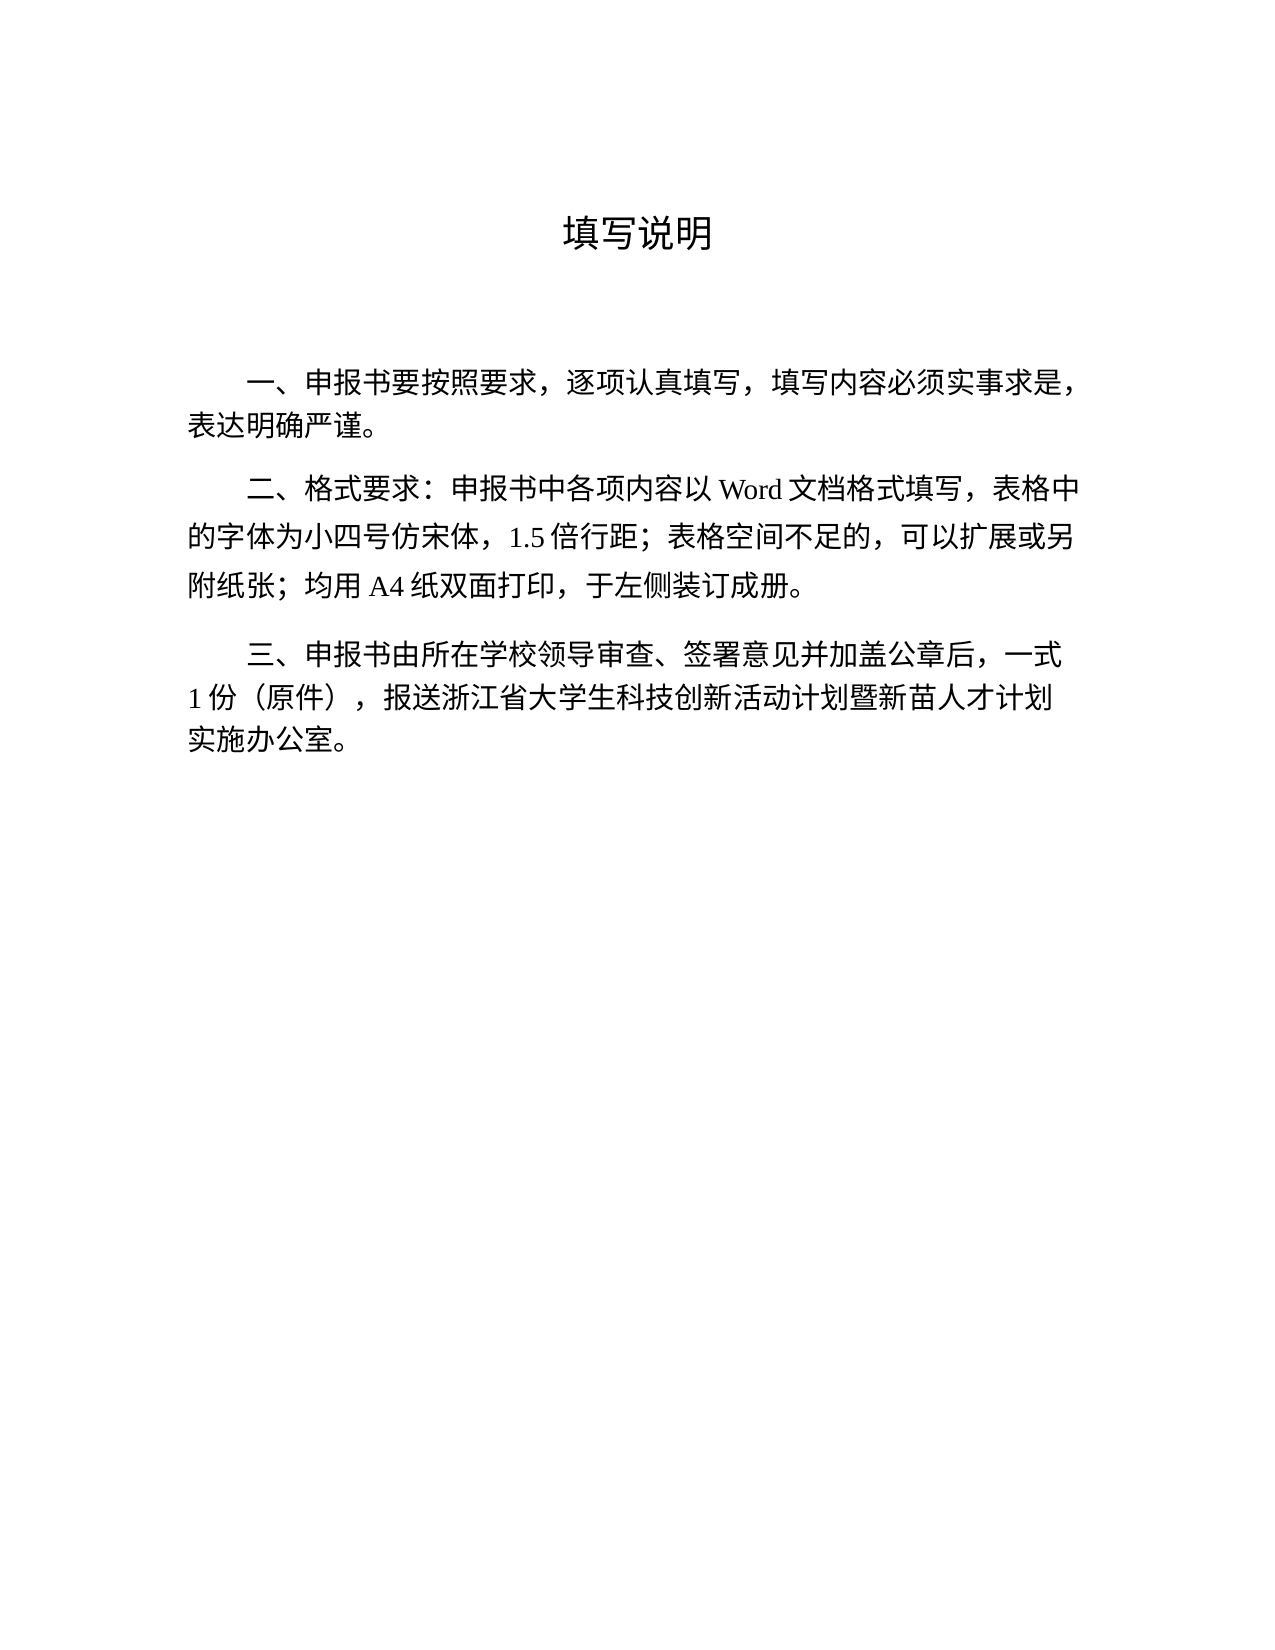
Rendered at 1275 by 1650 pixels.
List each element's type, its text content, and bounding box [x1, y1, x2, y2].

text 填写说明 [187, 204, 1087, 258]
text 二、格式要求：申报书中各项内容以Word文档格式填写，表格中的字体为小四号仿宋体，1.5倍行距；表格空间不足的，可以扩展或另附纸张；均用A4纸双面打印，于左侧装订成册。 [187, 465, 1087, 605]
text 一、申报书要按照要求，逐项认真填写，填写内容必须实事求是，表达明确严谨。 [187, 360, 1076, 444]
text 三、申报书由所在学校领导审查、签署意见并加盖公章后，一式1份（原件），报送浙江省大学生科技创新活动计划暨新苗人才计划实施办公室。 [187, 632, 1076, 759]
